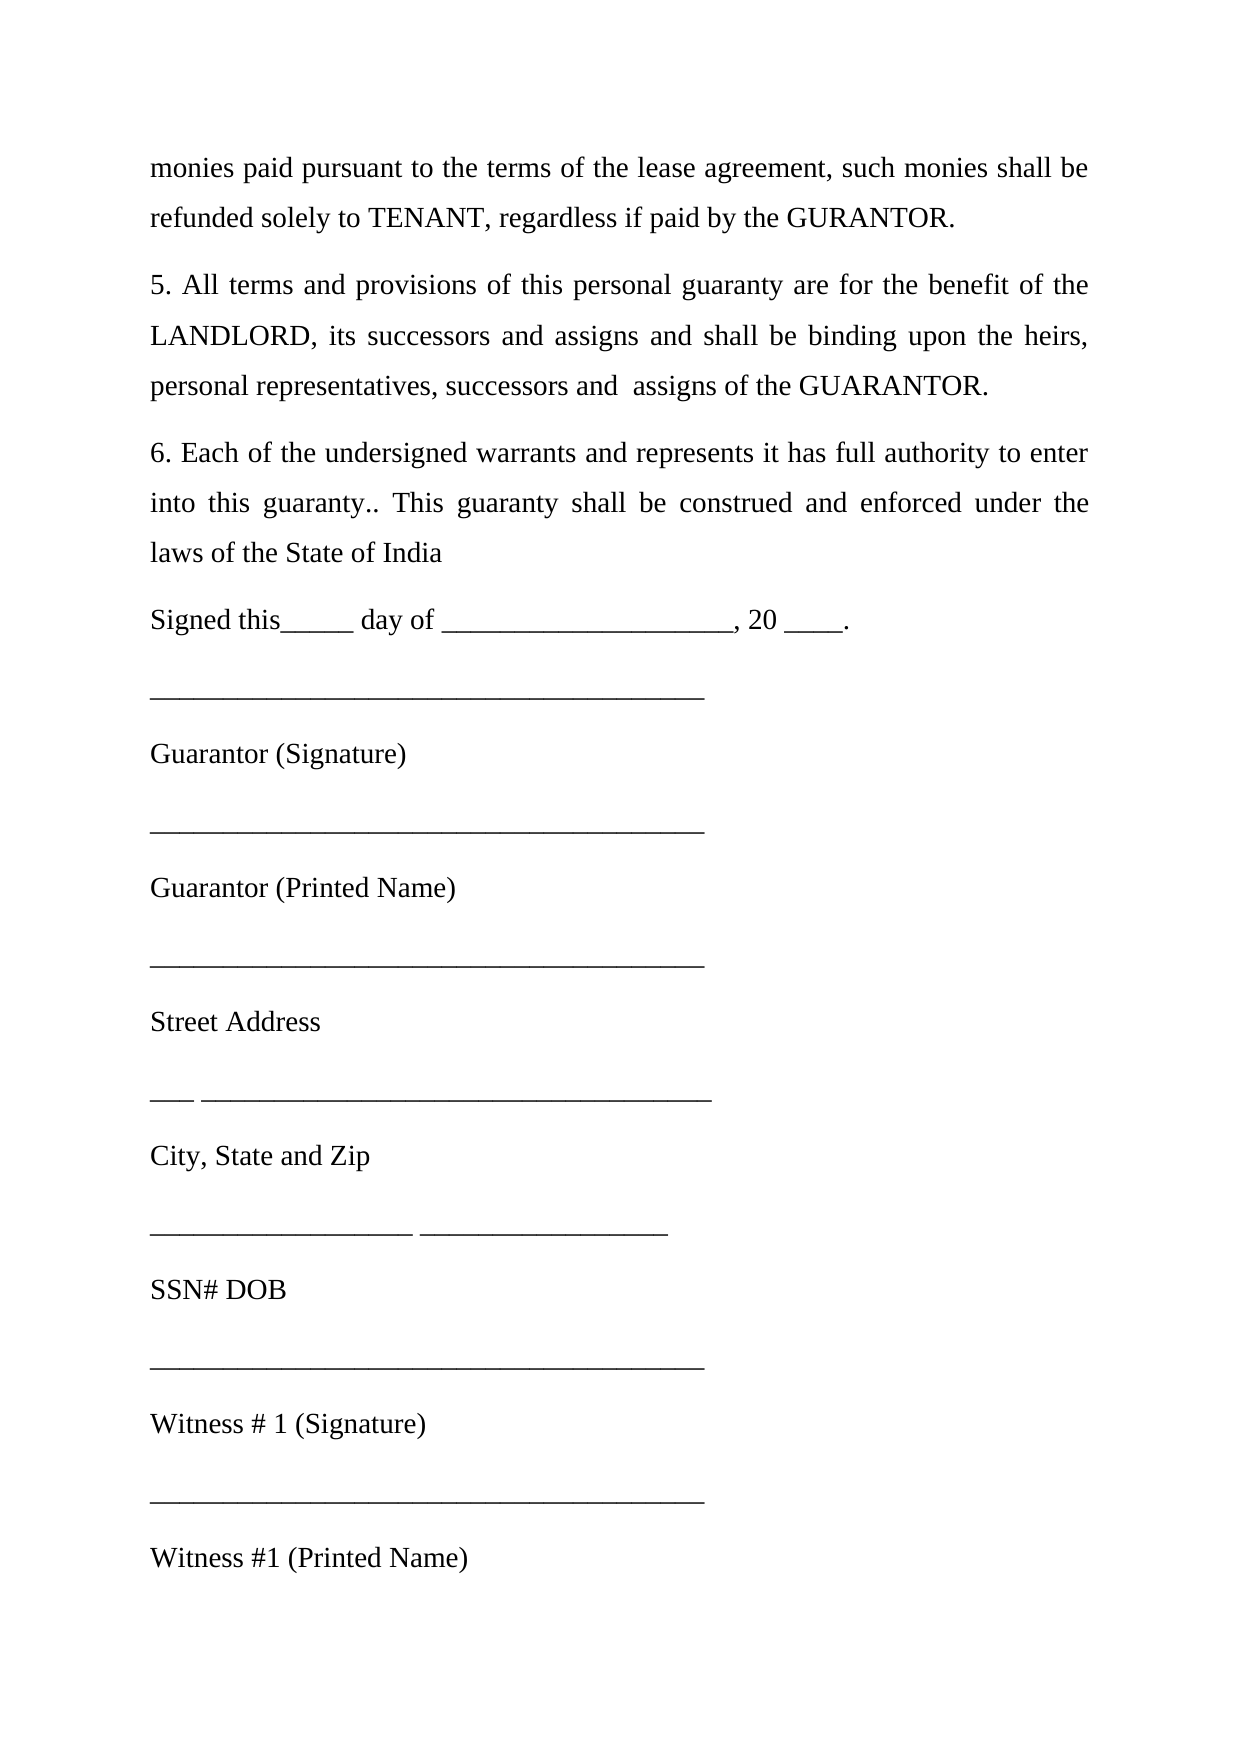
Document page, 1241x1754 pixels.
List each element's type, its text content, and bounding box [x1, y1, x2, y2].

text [150, 150, 1090, 234]
text Guarantor (Printed Name) [150, 870, 1090, 904]
text __________________ _________________ [150, 1205, 1090, 1239]
text ______________________________________ [150, 1339, 1090, 1373]
text ______________________________________ [150, 803, 1090, 837]
text Witness #1 (Printed Name) [150, 1540, 1090, 1574]
text 6. Each of the undersigned warrants and represents it has full authority to enter into this guaranty.. This guaranty shall be construed and enforced under the laws of the State of India [150, 435, 1090, 569]
text Signed this_____ day of ____________________, 20 ____. [150, 602, 1090, 636]
text City, State and Zip [150, 1138, 1090, 1172]
text ______________________________________ [150, 1473, 1090, 1507]
text SSN# DOB [150, 1272, 1090, 1306]
text ___ ___________________________________ [150, 1071, 1090, 1105]
text Street Address [150, 1004, 1090, 1038]
text ______________________________________ [150, 669, 1090, 703]
text ______________________________________ [150, 937, 1090, 971]
text 5. All terms and provisions of this personal guaranty are for the benefit of the LANDLORD, its successors and assigns and shall be binding upon the heirs, personal representatives, successors and assigns of the GUARANTOR. [150, 267, 1090, 401]
text Witness # 1 (Signature) [150, 1406, 1090, 1440]
text Guarantor (Signature) [150, 736, 1090, 770]
